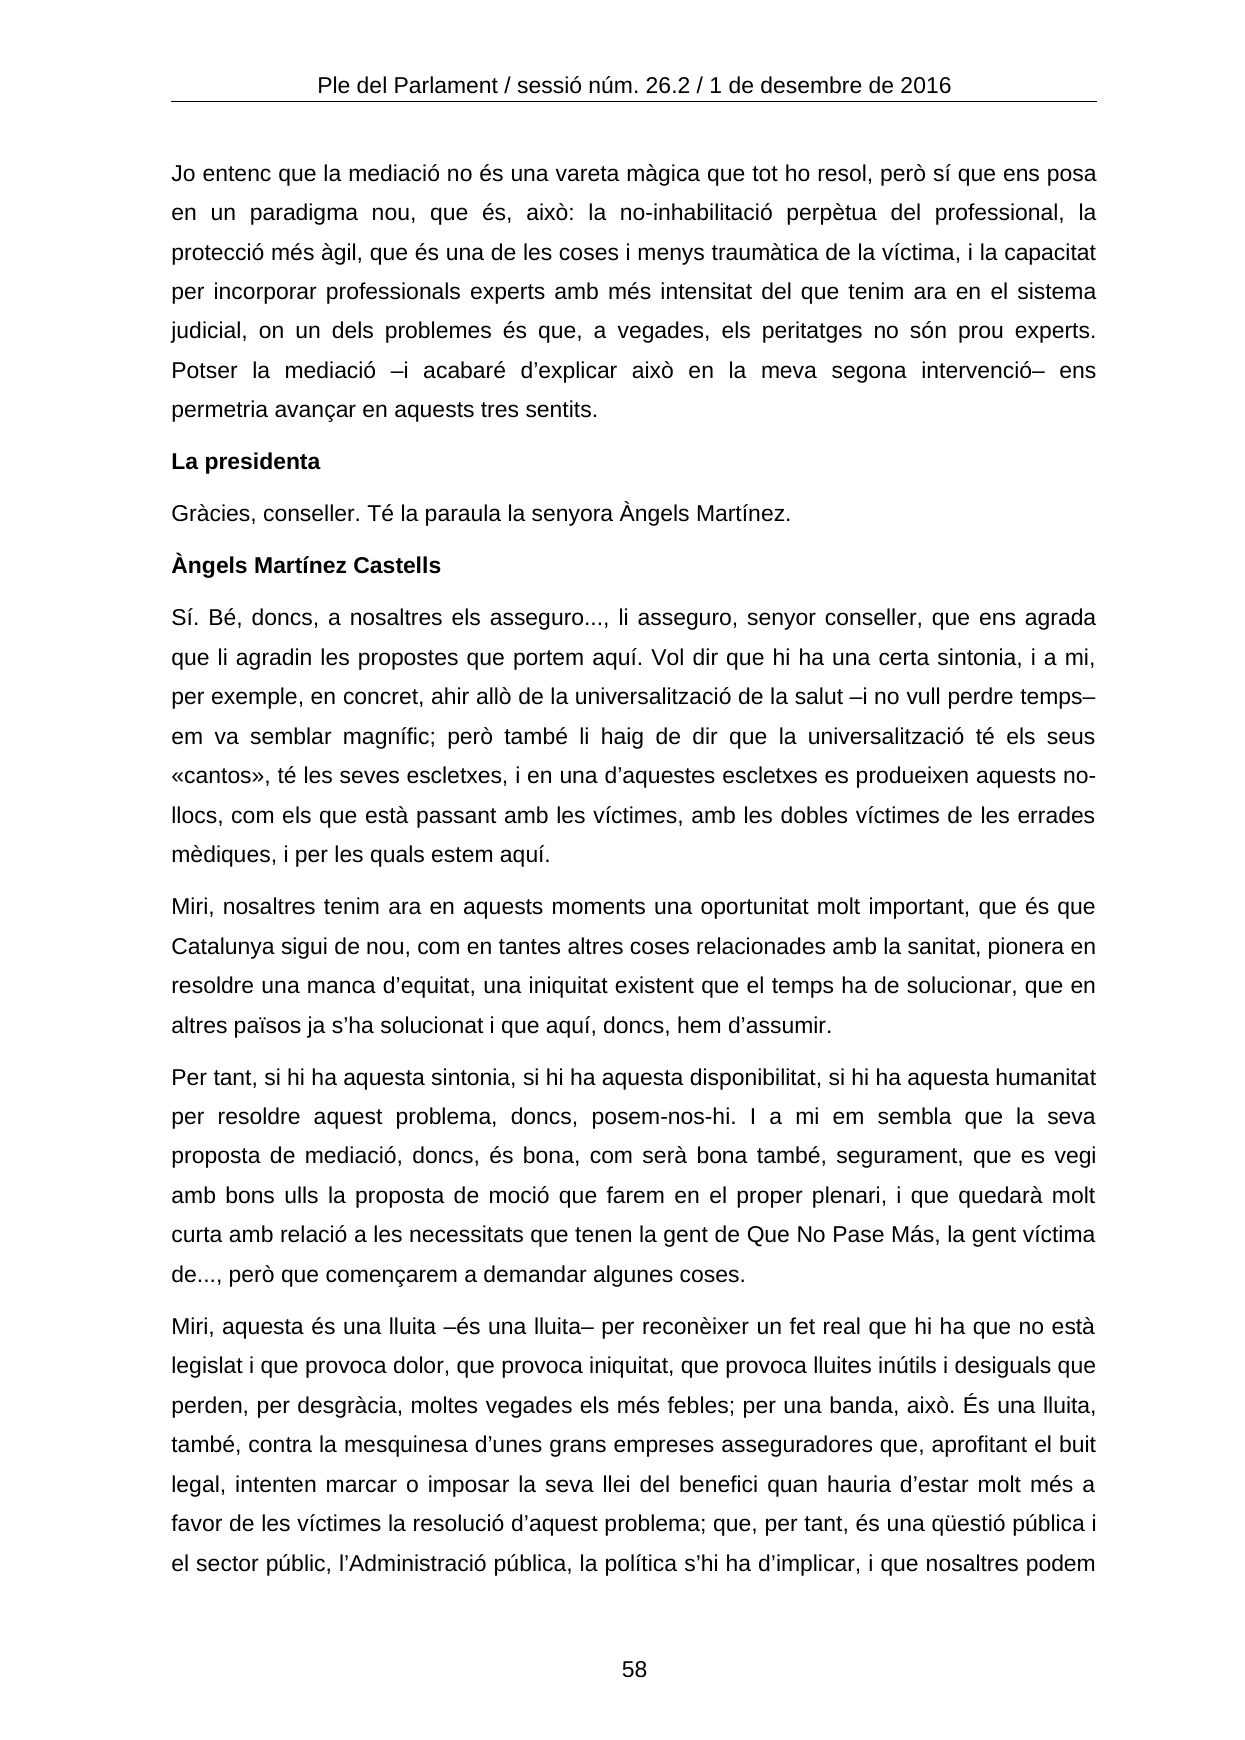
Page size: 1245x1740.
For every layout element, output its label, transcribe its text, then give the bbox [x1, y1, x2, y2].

text Miri, nosaltres tenim ara en aquests moments una oportunitat molt important, que és que Catalunya sigui de nou, com en tantes altres coses relacionades amb la sanitat, pionera en resoldre una manca d’equitat, una iniquitat existent que el temps ha de solucionar, que en altres països ja s’ha solucionat i que aquí, doncs, hem d’assumir. [171, 893, 1097, 1038]
text Àngels Martínez Castells [171, 552, 1097, 579]
text Sí. Bé, doncs, a nosaltres els asseguro..., li asseguro, senyor conseller, que ens agrada que li agradin les propostes que portem aquí. Vol dir que hi ha una certa sintonia, i a mi, per exemple, en concret, ahir allò de la universalització de la salut –i no vull perdre temps– em va semblar magnífic; però també li haig de dir que la universalització té els seus «cantos», té les seves escletxes, i en una d’aquestes escletxes es produeixen aquests no-llocs, com els que està passant amb les víctimes, amb les dobles víctimes de les errades mèdiques, i per les quals estem aquí. [171, 604, 1097, 867]
text Jo entenc que la mediació no és una vareta màgica que tot ho resol, però sí que ens posa en un paradigma nou, que és, això: la no-inhabilitació perpètua del professional, la protecció més àgil, que és una de les coses i menys traumàtica de la víctima, i la capacitat per incorporar professionals experts amb més intensitat del que tenim ara en el sistema judicial, on un dels problemes és que, a vegades, els peritatges no són prou experts. Potser la mediació –i acabaré d’explicar això en la meva segona intervenció– ens permetria avançar en aquests tres sentits. [171, 159, 1097, 423]
text Gràcies, conseller. Té la paraula la senyora Àngels Martínez. [171, 500, 1097, 527]
text La presidenta [171, 448, 1097, 475]
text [171, 1313, 1097, 1576]
text Per tant, si hi ha aquesta sintonia, si hi ha aquesta disponibilitat, si hi ha aquesta humanitat per resoldre aquest problema, doncs, posem-nos-hi. I a mi em sembla que la seva proposta de mediació, doncs, és bona, com serà bona també, segurament, que es vegi amb bons ulls la proposta de moció que farem en el proper plenari, i que quedarà molt curta amb relació a les necessitats que tenen la gent de Que No Pase Más, la gent víctima de..., però que començarem a demandar algunes coses. [171, 1063, 1097, 1287]
